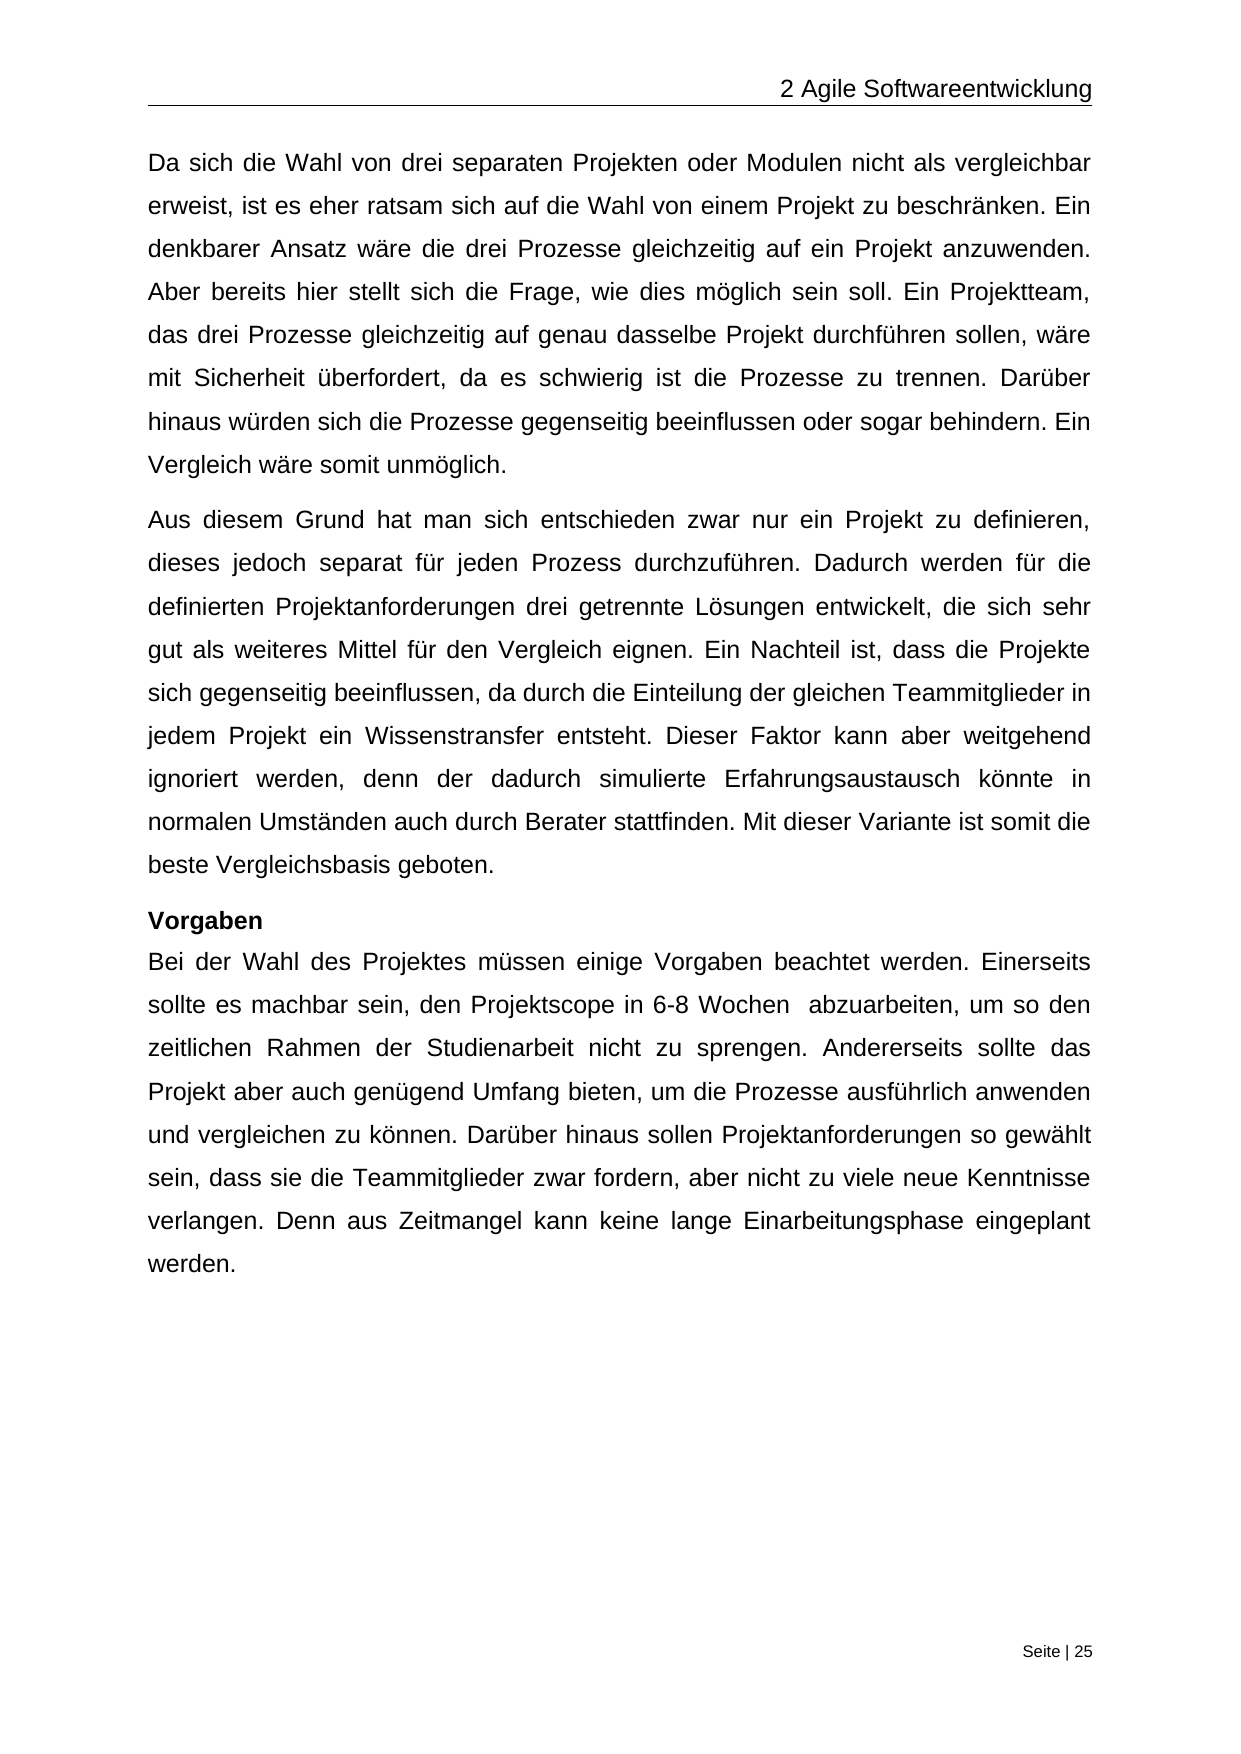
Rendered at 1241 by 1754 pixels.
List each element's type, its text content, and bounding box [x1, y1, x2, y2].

text Da sich die Wahl von drei separaten Projekten oder Modulen nicht als vergleichbar erweist, ist es eher ratsam sich auf die Wahl von einem Projekt zu beschränken. Ein denkbarer Ansatz wäre die drei Prozesse gleichzeitig auf ein Projekt anzuwenden. Aber bereits hier stellt sich die Frage, wie dies möglich sein soll. Ein Projektteam, das drei Prozesse gleichzeitig auf genau dasselbe Projekt durchführen sollen, wäre mit Sicherheit überfordert, da es schwierig ist die Prozesse zu trennen. Darüber hinaus würden sich die Prozesse gegenseitig beeinflussen oder sogar behindern. Ein Vergleich wäre somit unmöglich. [148, 148, 1092, 478]
text Vorgaben [148, 906, 1092, 934]
text Aus diesem Grund hat man sich entschieden zwar nur ein Projekt zu definieren, dieses jedoch separat für jeden Prozess durchzuführen. Dadurch werden für die definierten Projektanforderungen drei getrennte Lösungen entwickelt, die sich sehr gut als weiteres Mittel für den Vergleich eignen. Ein Nachteil ist, dass die Projekte sich gegenseitig beeinflussen, da durch die Einteilung der gleichen Teammitglieder in jedem Projekt ein Wissenstransfer entsteht. Dieser Faktor kann aber weitgehend ignoriert werden, denn der dadurch simulierte Erfahrungsaustausch könnte in normalen Umständen auch durch Berater stattfinden. Mit dieser Variante ist somit die beste Vergleichsbasis geboten. [148, 505, 1092, 879]
text Bei der Wahl des Projektes müssen einige Vorgaben beachtet werden. Einerseits sollte es machbar sein, den Projektscope in 6-8 Wochen abzuarbeiten, um so den zeitlichen Rahmen der Studienarbeit nicht zu sprengen. Andererseits sollte das Projekt aber auch genügend Umfang bieten, um die Prozesse ausführlich anwenden und vergleichen zu können. Darüber hinaus sollen Projektanforderungen so gewählt sein, dass sie die Teammitglieder zwar fordern, aber nicht zu viele neue Kenntnisse verlangen. Denn aus Zeitmangel kann keine lange Einarbeitungsphase eingeplant werden. [148, 947, 1092, 1278]
